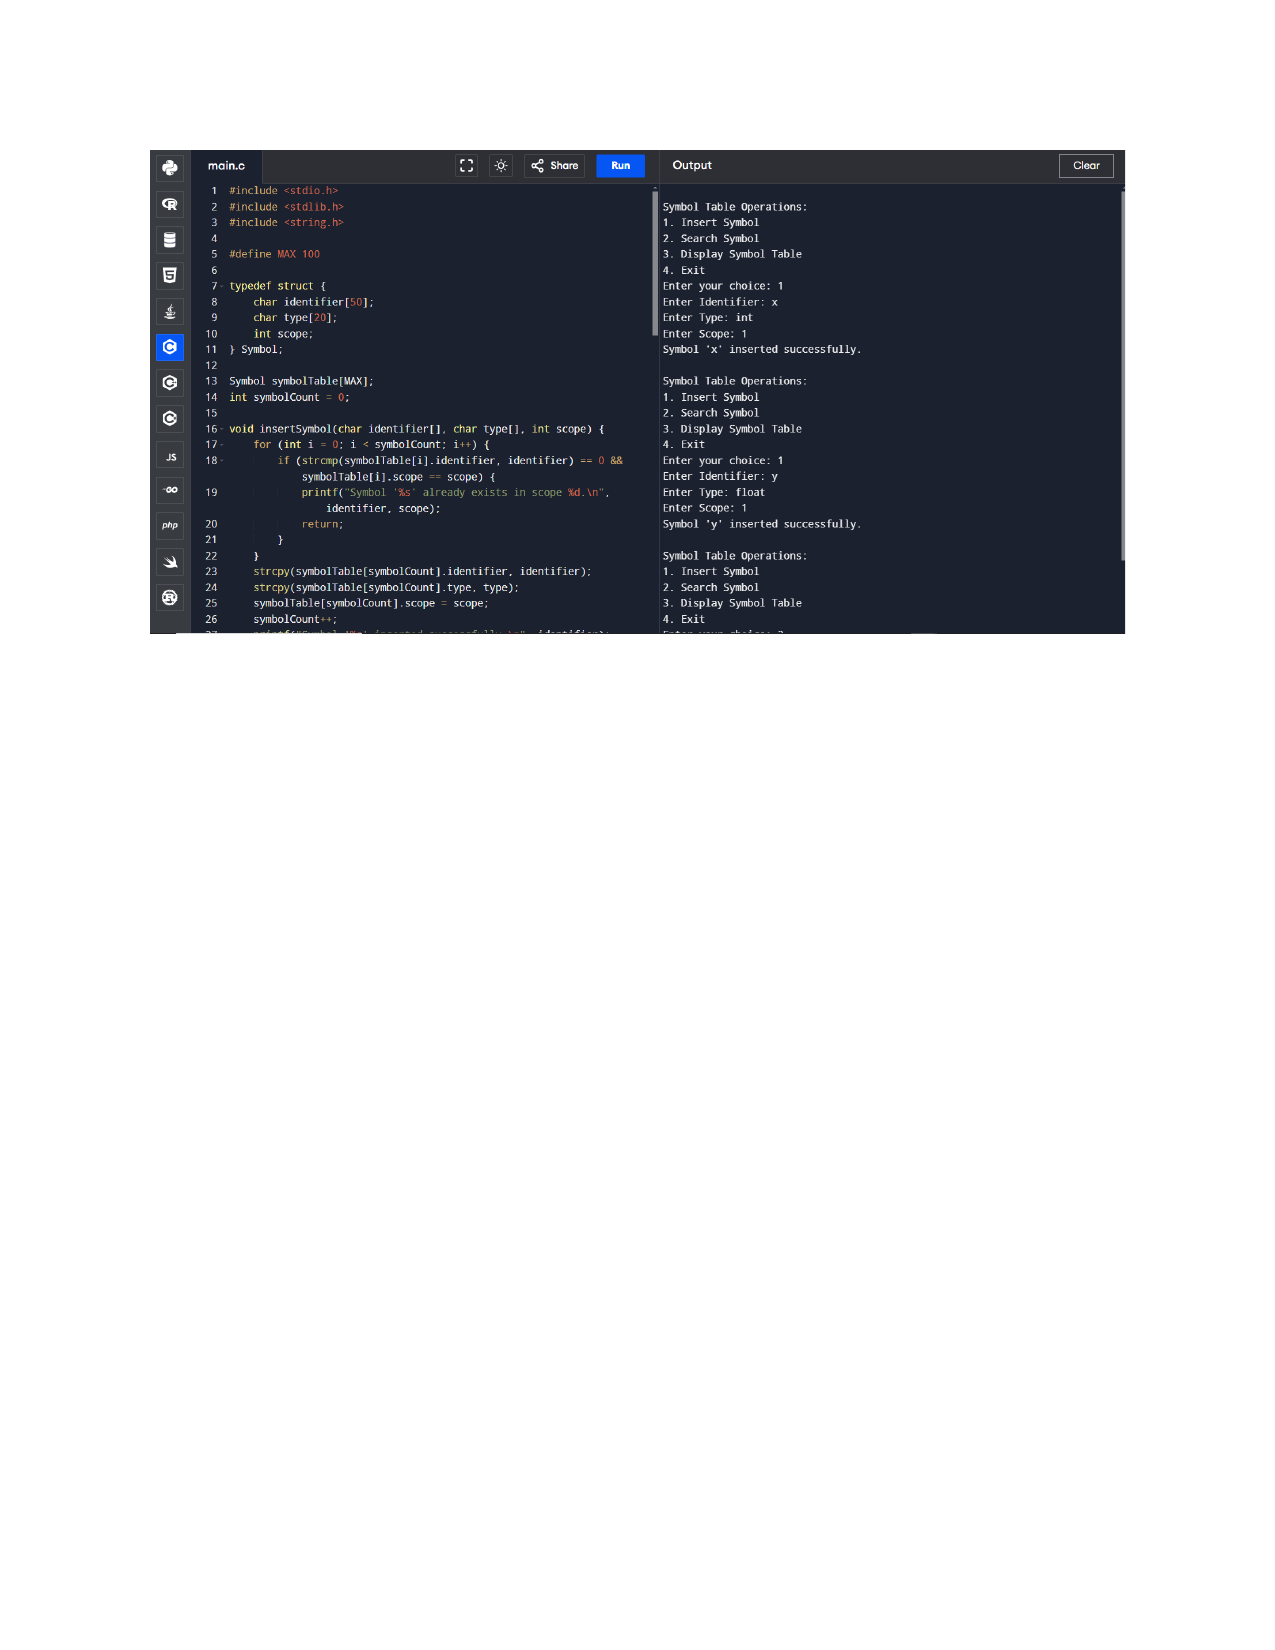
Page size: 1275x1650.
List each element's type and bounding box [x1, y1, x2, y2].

picture [150, 150, 1125, 634]
